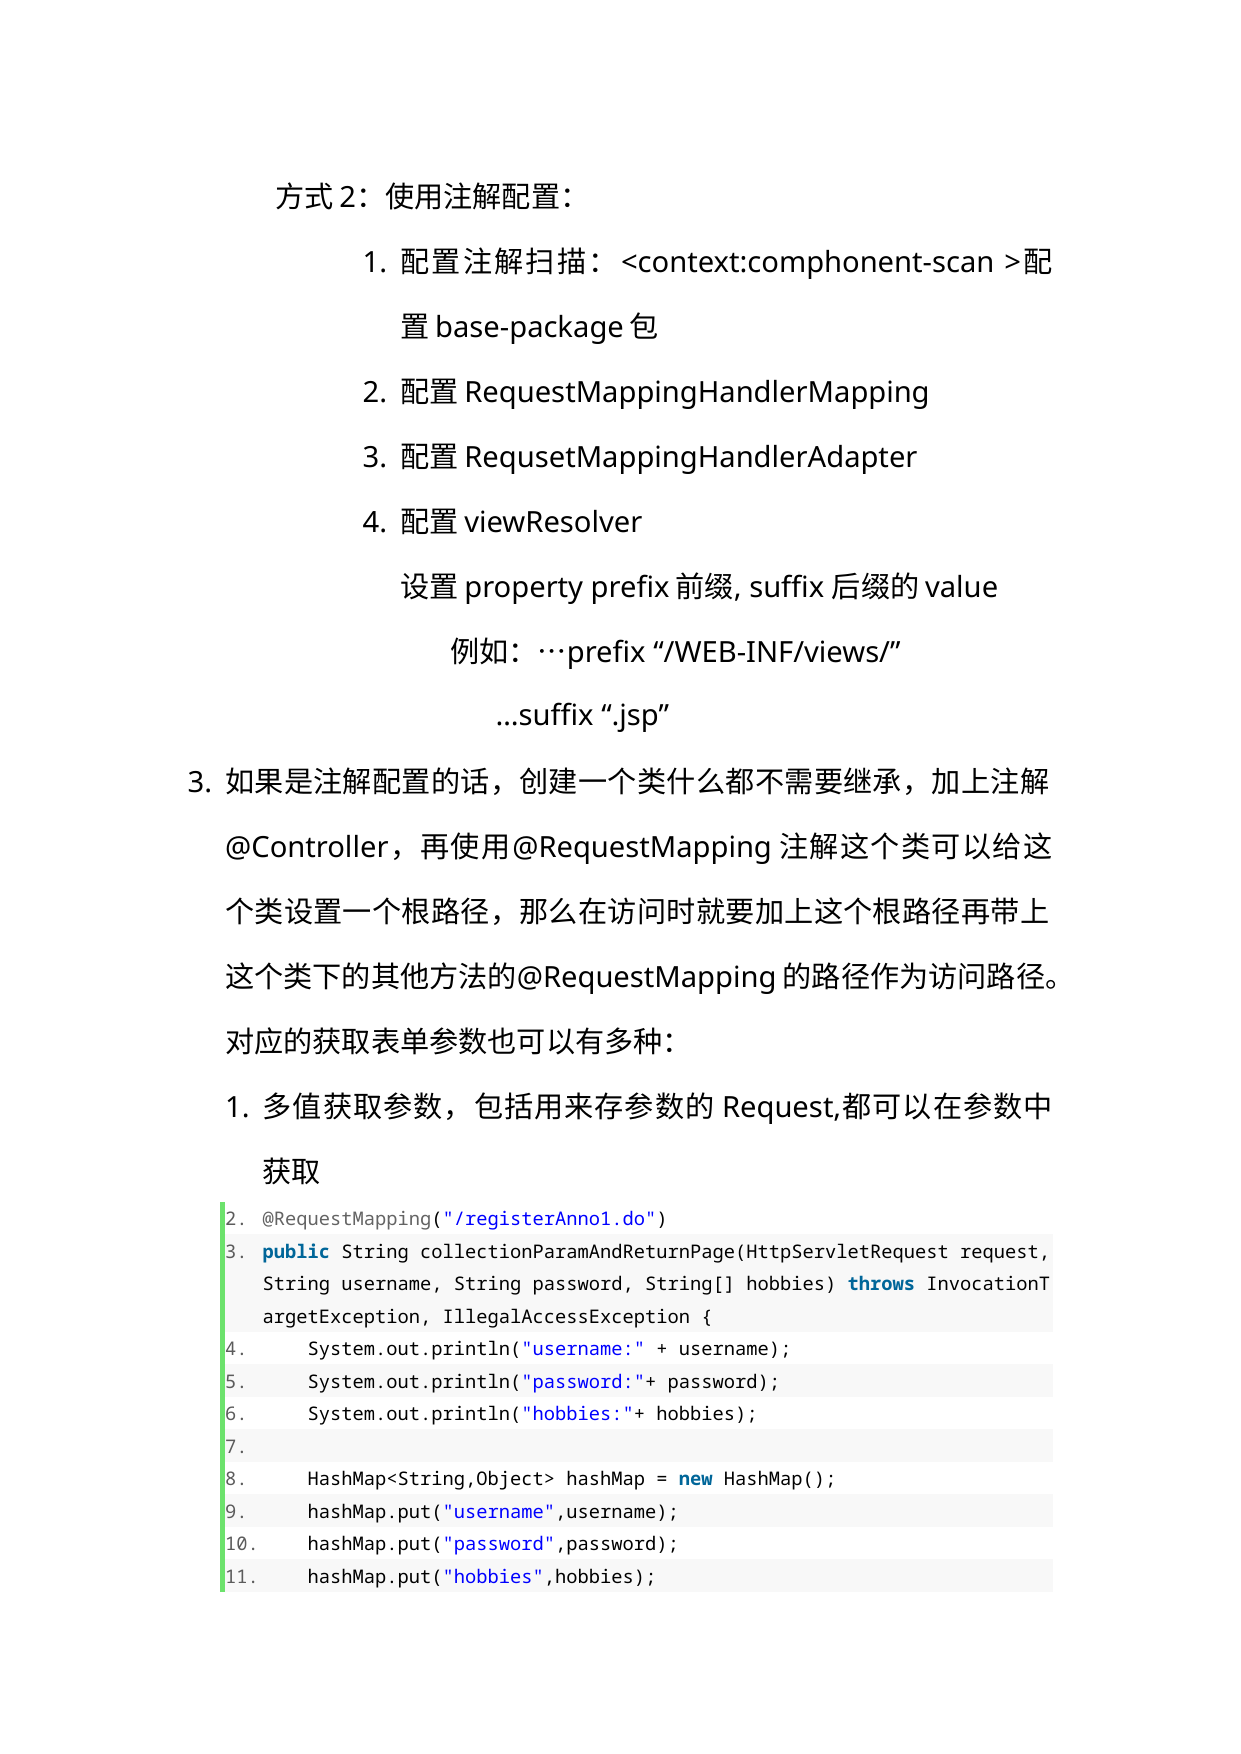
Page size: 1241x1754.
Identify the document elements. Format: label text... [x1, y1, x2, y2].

list System.out.println("password:"+ password); [225, 1364, 1053, 1397]
list 例如：…prefix “/WEB-INF/views/” [444, 617, 1053, 682]
list 如果是注解配置的话，创建一个类什么都不需要继承，加上注解@Controller，再使用@RequestMapping注解这个类可以给这个类设置一个根路径，那么在访问时就要加上这个根路径再带上这个类下的其他方法的@RequestMapping的路径作为访问路径。 [187, 747, 1053, 1007]
list hashMap.put("password",password); [225, 1527, 1053, 1559]
list public String collectionParamAndReturnPage(HttpServletRequest request, String username, String password, String[] hobbies) throws InvocationTargetException, IllegalAccessException { [225, 1234, 1053, 1332]
text 对应的获取表单参数也可以有多种： [225, 1007, 1053, 1072]
list 配置注解扫描：<context:comphonent-scan >配置base-package包 [362, 227, 1053, 357]
list hashMap.put("username",username); [225, 1494, 1053, 1527]
list 多值获取参数，包括用来存参数的Request,都可以在参数中获取 [225, 1072, 1053, 1202]
list …suffix “.jsp” [444, 682, 1053, 747]
list HashMap<String,Object> hashMap = new HashMap(); [225, 1462, 1053, 1494]
list System.out.println("hobbies:"+ hobbies); [225, 1397, 1053, 1429]
list 方式2：使用注解配置： [262, 162, 1053, 227]
list 配置RequsetMappingHandlerAdapter [362, 422, 1053, 487]
list 配置viewResolver [362, 487, 1053, 552]
list System.out.println("username:" + username); [225, 1332, 1053, 1364]
list hashMap.put("hobbies",hobbies); [225, 1559, 1053, 1592]
list 设置property prefix前缀, suffix 后缀的value [400, 552, 1053, 617]
list 配置RequestMappingHandlerMapping [362, 357, 1053, 422]
list @RequestMapping("/registerAnno1.do") [225, 1202, 1053, 1234]
